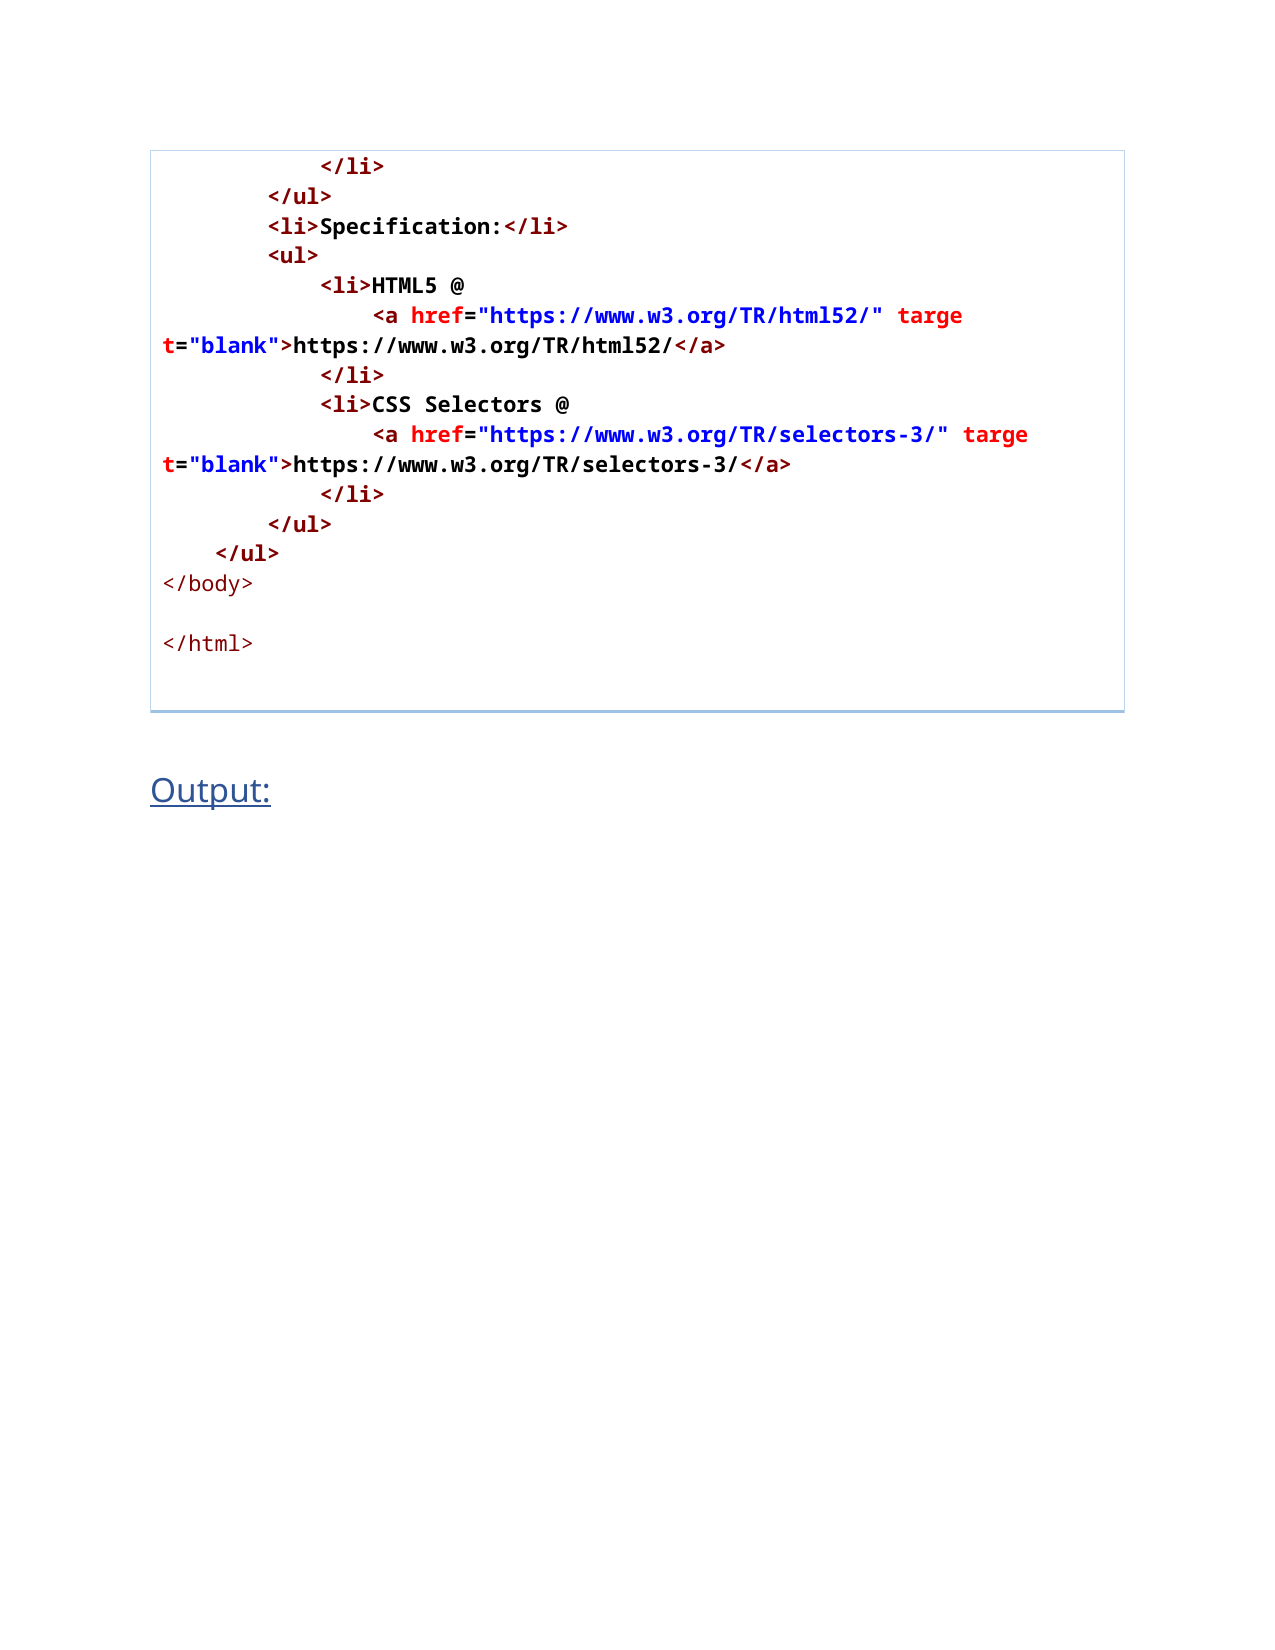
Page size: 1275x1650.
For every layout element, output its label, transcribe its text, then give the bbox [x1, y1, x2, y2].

subtitle Output: [150, 766, 1125, 812]
